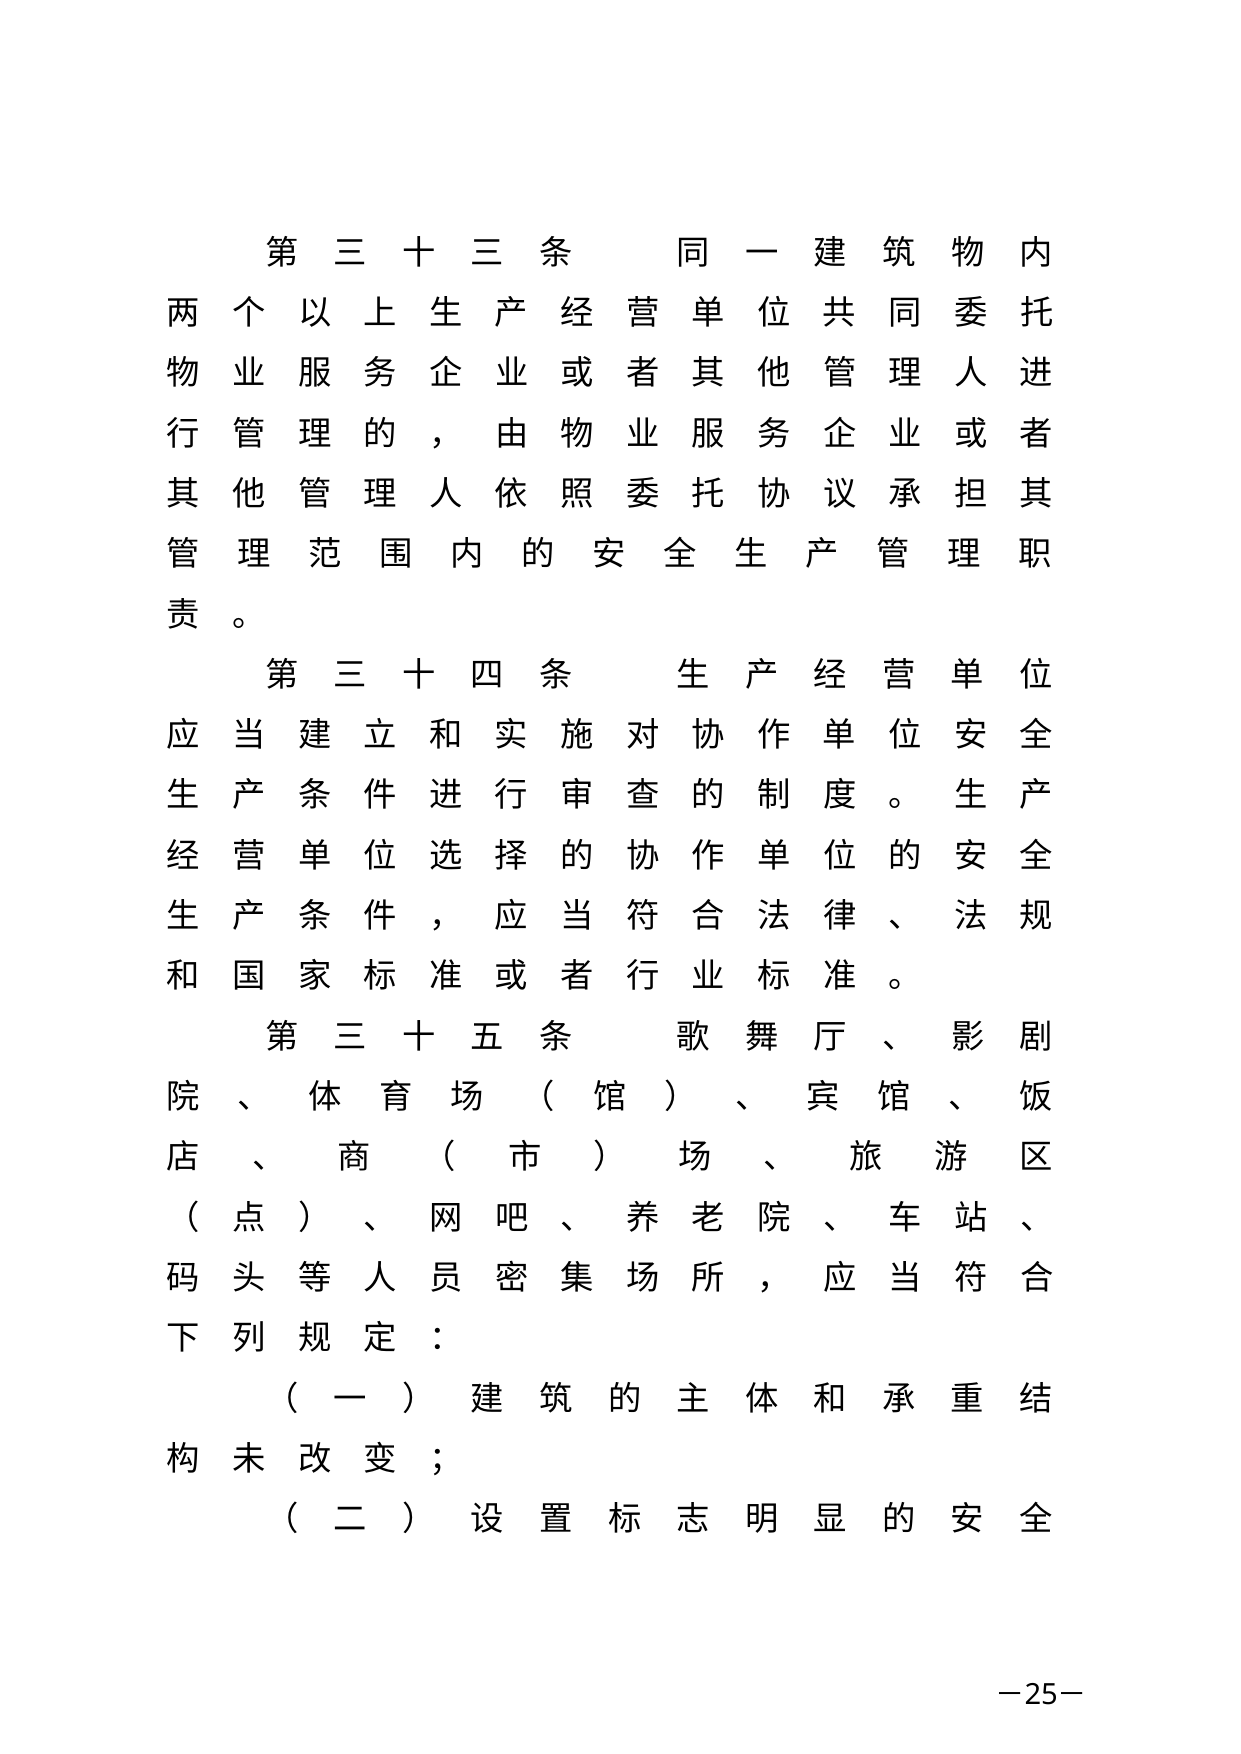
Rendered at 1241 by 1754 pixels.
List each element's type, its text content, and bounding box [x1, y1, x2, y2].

text 第三十三条 同一建筑物内两个以上生产经营单位共同委托物业服务企业或者其他管理人进行管理的，由物业服务企业或者其他管理人依照委托协议承担其管理范围内的安全生产管理职责。 [167, 219, 1085, 642]
text 第三十四条 生产经营单位应当建立和实施对协作单位安全生产条件进行审查的制度。生产经营单位选择的协作单位的安全生产条件，应当符合法律、法规和国家标准或者行业标准。 [167, 642, 1085, 1003]
text 第三十五条 歌舞厅、影剧院、体育场（馆）、宾馆、饭店、商（市）场、旅游区（点）、网吧、养老院、车站、码头等人员密集场所，应当符合下列规定： [167, 1003, 1085, 1365]
text （一）建筑的主体和承重结构未改变； [167, 1365, 1085, 1486]
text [167, 1486, 1085, 1546]
